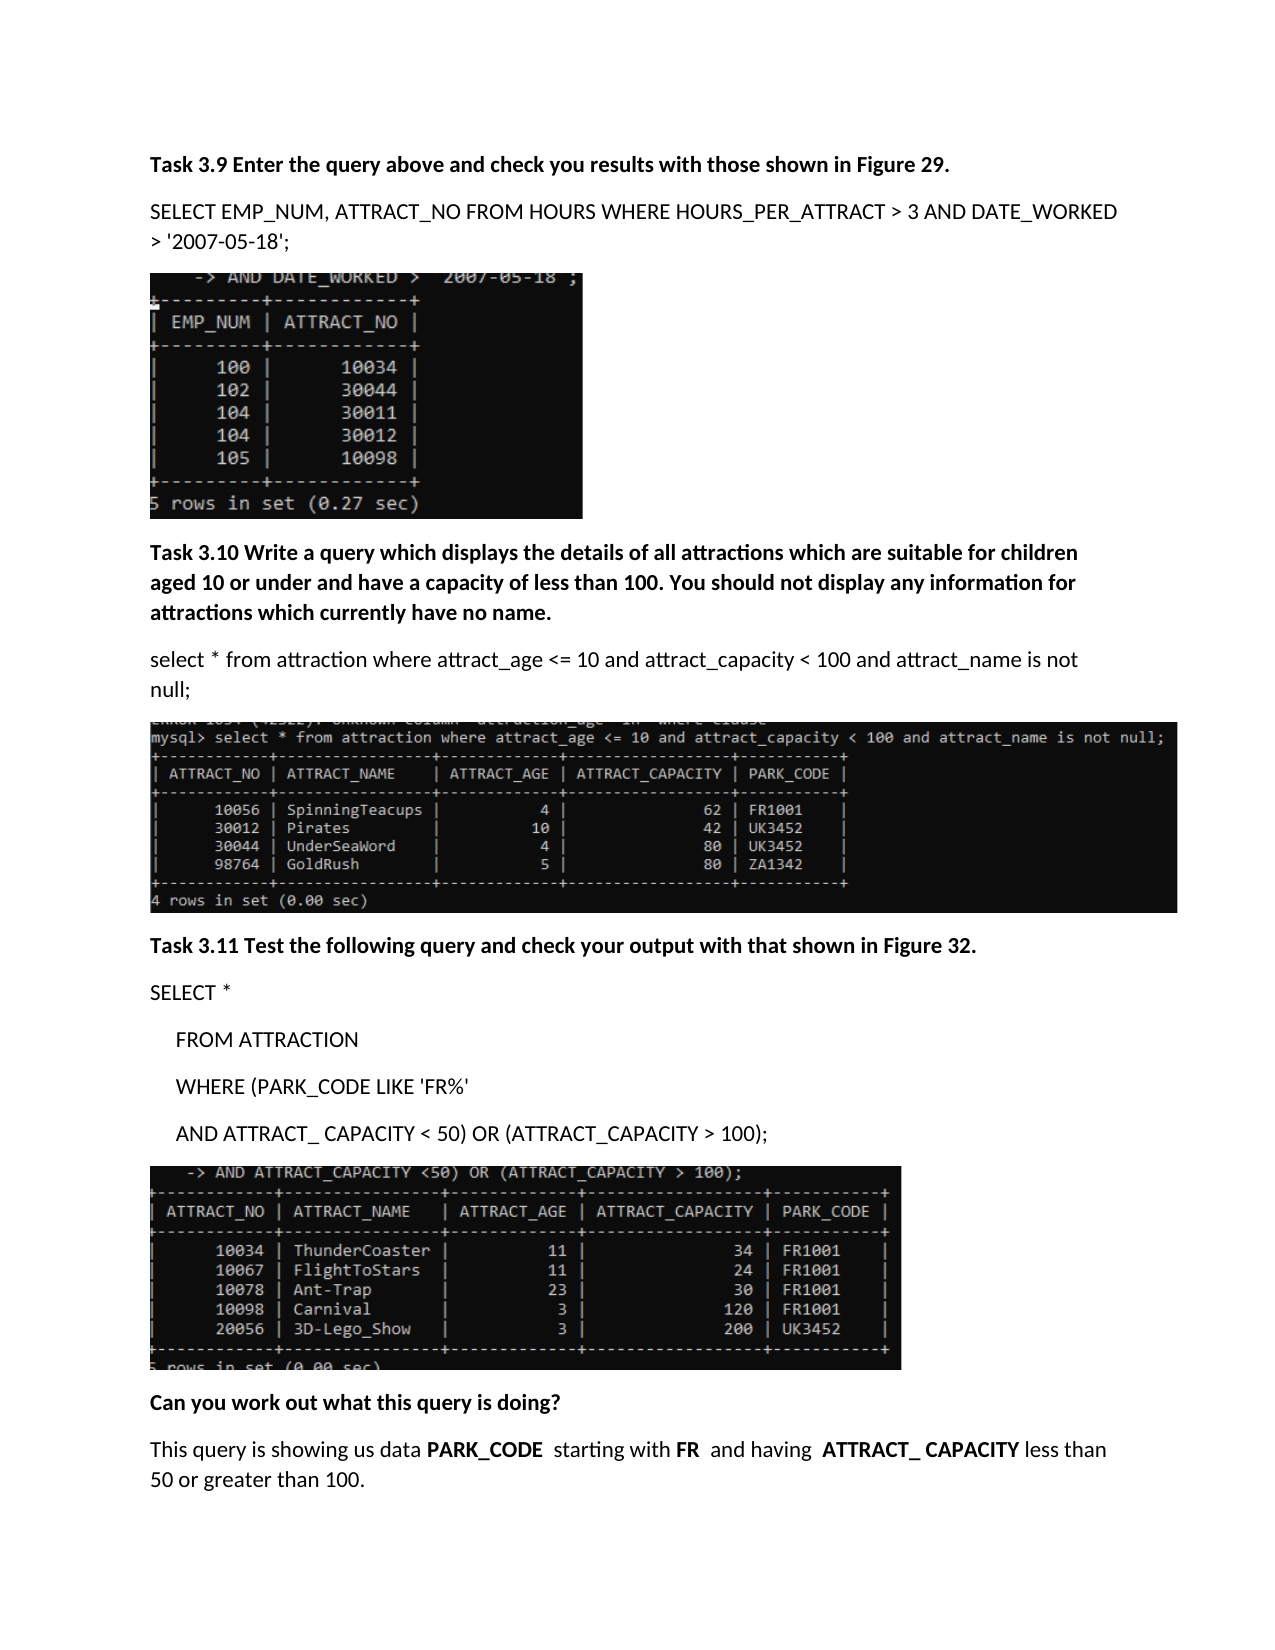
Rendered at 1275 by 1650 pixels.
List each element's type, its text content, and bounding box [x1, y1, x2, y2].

text AND ATTRACT_ CAPACITY < 50) OR (ATTRACT_CAPACITY > 100); [150, 1119, 1125, 1147]
text Can you work out what this query is doing? [150, 1388, 1125, 1416]
picture [150, 273, 583, 519]
text Task 3.11 Test the following query and check your output with that shown in Figure 32. [150, 932, 1125, 960]
text WHERE (PARK_CODE LIKE 'FR%' [150, 1072, 1125, 1100]
text This query is showing us data PARK_CODE starting with FR and having ATTRACT_ CAPACITY less than 50 or greater than 100. [150, 1435, 1125, 1493]
picture [150, 1166, 902, 1370]
text FROM ATTRACTION [150, 1025, 1125, 1053]
text select * from attraction where attract_age <= 10 and attract_capacity < 100 and attract_name is not null; [150, 645, 1125, 703]
text SELECT EMP_NUM, ATTRACT_NO FROM HOURS WHERE HOURS_PER_ATTRACT > 3 AND DATE_WORKED > '2007-05-18'; [150, 197, 1125, 255]
picture [150, 722, 1178, 913]
text SELECT * [150, 978, 1125, 1007]
text Task 3.10 Write a query which displays the details of all attractions which are suitable for children aged 10 or under and have a capacity of less than 100. You should not display any information for attractions which currently have no name. [150, 538, 1125, 626]
text Task 3.9 Enter the query above and check you results with those shown in Figure 29. [150, 150, 1125, 178]
